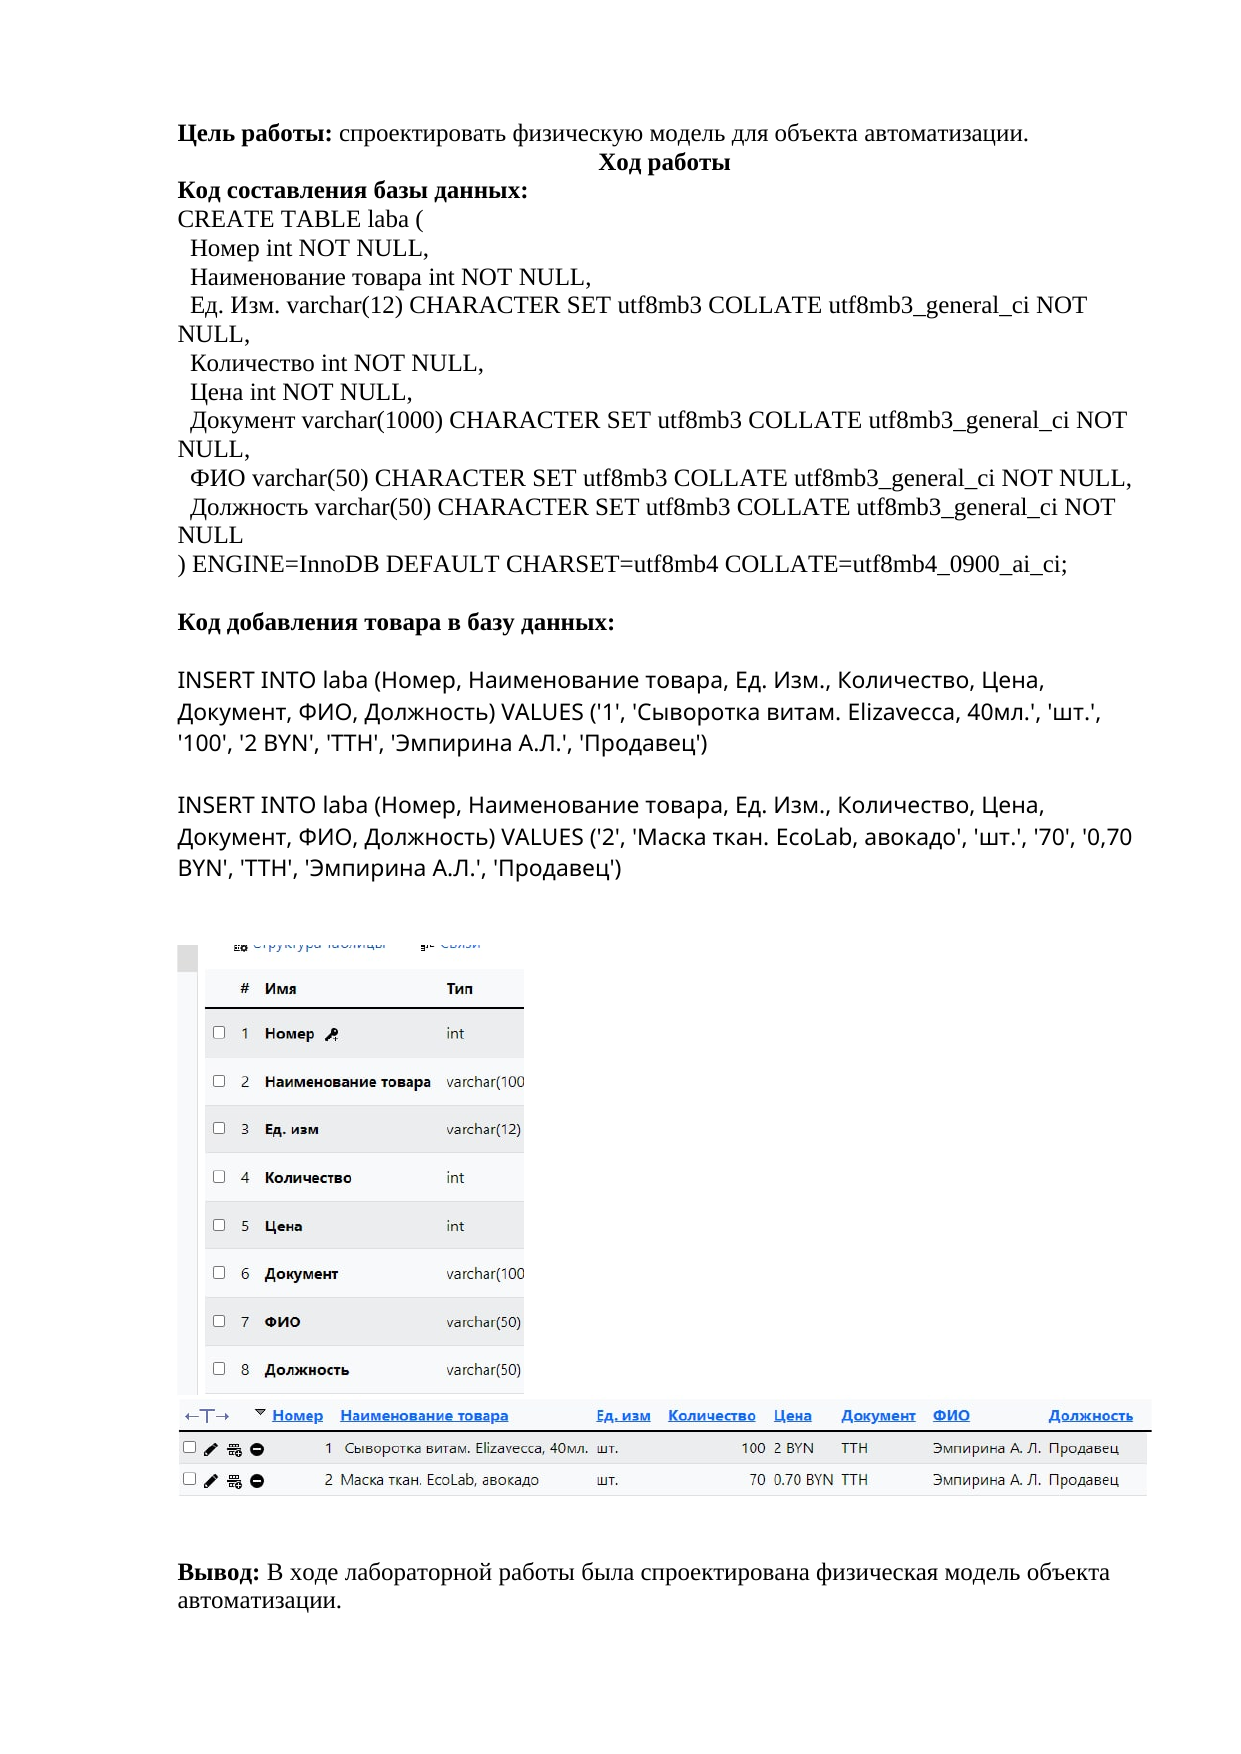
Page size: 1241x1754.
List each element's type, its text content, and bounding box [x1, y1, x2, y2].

text Ед. Изм. varchar(12) CHARACTER SET utf8mb3 COLLATE utf8mb3_general_ci NOT NULL, [177, 291, 1152, 348]
text Количество int NOT NULL, [177, 348, 1152, 377]
text INSERT INTO laba (Номер, Наименование товара, Ед. Изм., Количество, Цена, Документ, ФИО, Должность) VALUES ('2', 'Маска ткан. EcoLab, авокадо', 'шт.', '70', '0,70 BYN', 'ТТН', 'Эмпирина А.Л.', 'Продавец') [622, 789, 1152, 883]
text Код составления базы данных: [177, 176, 1152, 204]
text Код добавления товара в базу данных: [177, 607, 1152, 636]
text Цель работы: спроектировать физическую модель для объекта автоматизации. [177, 118, 1152, 147]
text Документ varchar(1000) CHARACTER SET utf8mb3 COLLATE utf8mb3_general_ci NOT NULL, [177, 406, 1152, 463]
text Цена int NOT NULL, [177, 377, 1152, 406]
text Ход работы [177, 147, 1152, 176]
text Вывод: В ходе лабораторной работы была спроектирована физическая модель объекта автоматизации. [177, 1557, 1152, 1614]
text ) ENGINE=InnoDB DEFAULT CHARSET=utf8mb4 COLLATE=utf8mb4_0900_ai_ci; [177, 549, 1152, 578]
text INSERT INTO laba (Номер, Наименование товара, Ед. Изм., Количество, Цена, Документ, ФИО, Должность) VALUES ('1', 'Сыворотка витам. Elizavecca, 40мл.', 'шт.', '100', '2 BYN', 'ТТН', 'Эмпирина А.Л.', 'Продавец') [708, 664, 1152, 758]
picture [177, 945, 1152, 1499]
text CREATE TABLE laba ( [177, 204, 1152, 233]
text Номер int NOT NULL, [177, 233, 1152, 262]
text Наименование товара int NOT NULL, [177, 262, 1152, 291]
text Должность varchar(50) CHARACTER SET utf8mb3 COLLATE utf8mb3_general_ci NOT NULL [177, 492, 1152, 549]
text ФИО varchar(50) CHARACTER SET utf8mb3 COLLATE utf8mb3_general_ci NOT NULL, [177, 463, 1152, 492]
